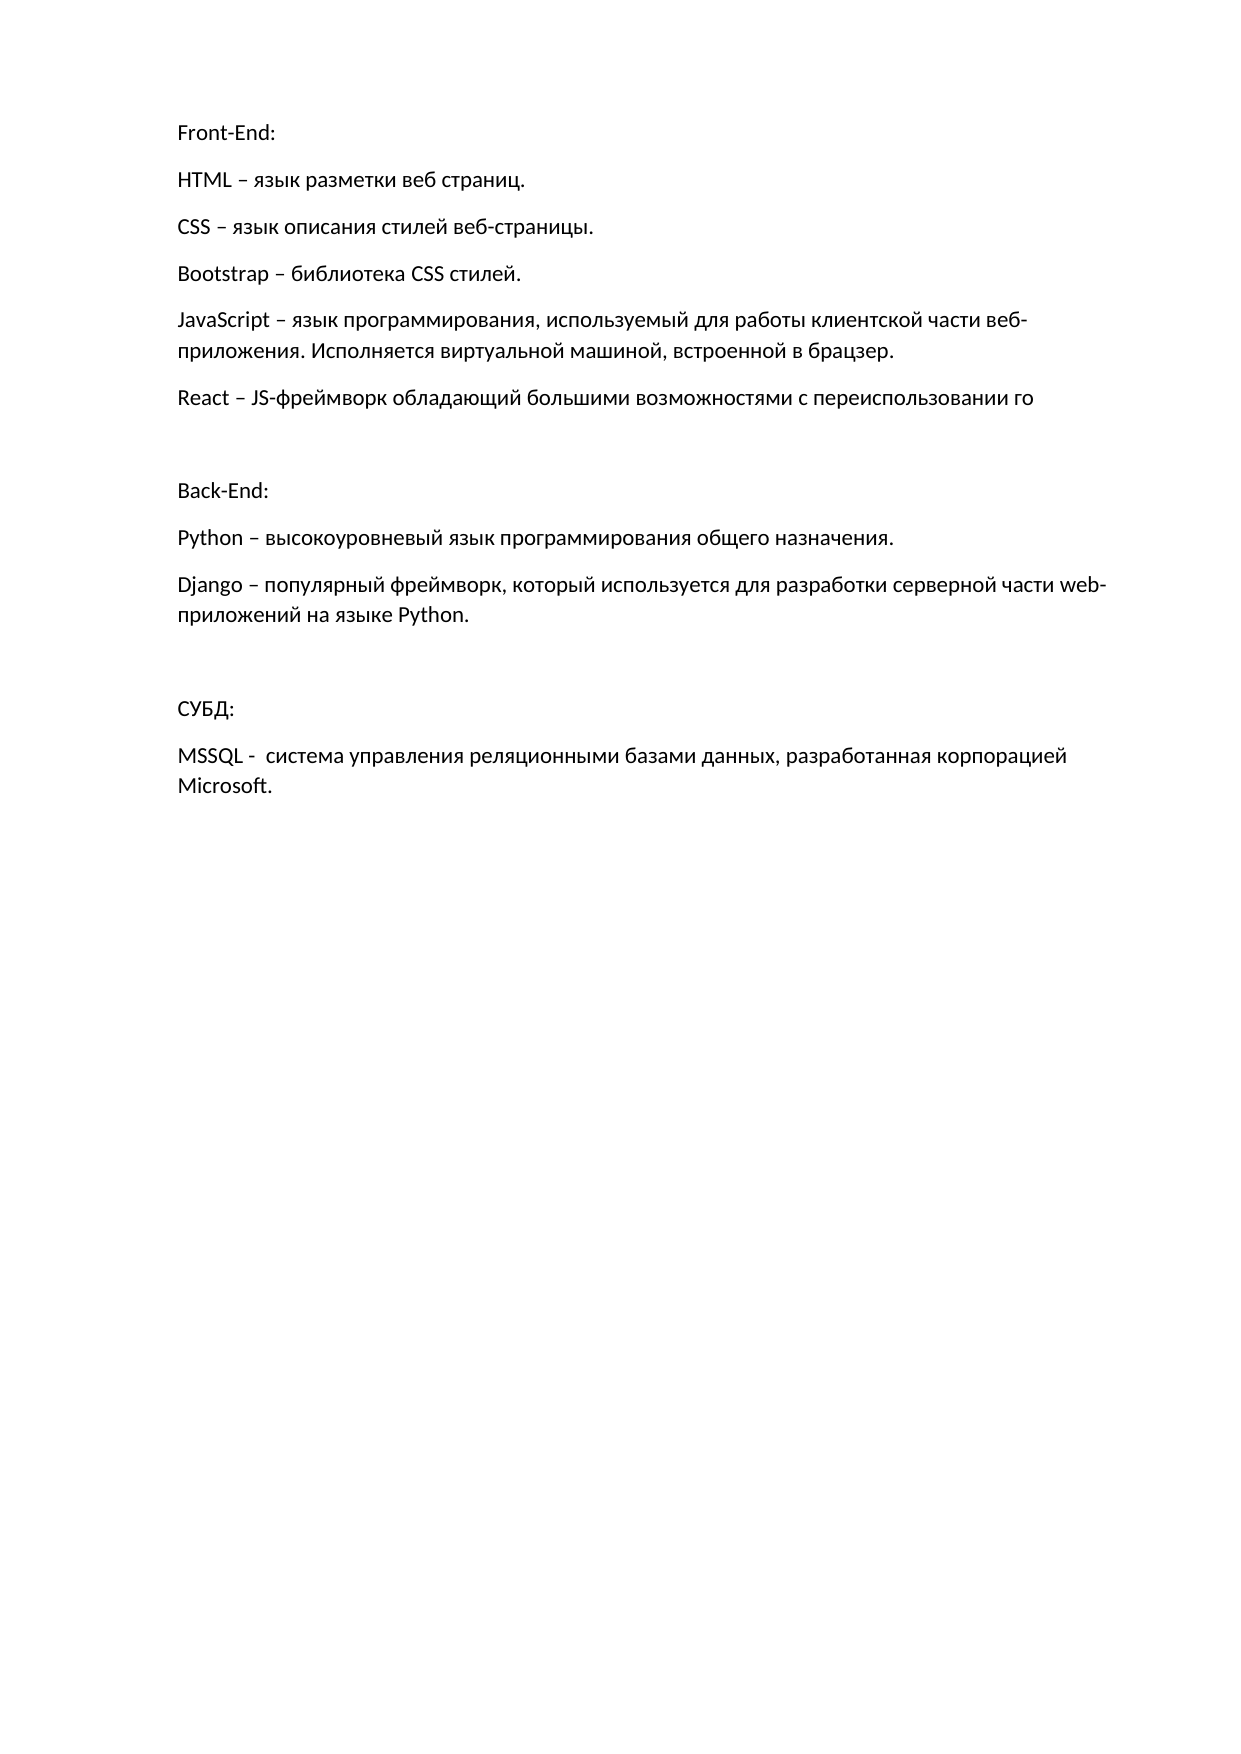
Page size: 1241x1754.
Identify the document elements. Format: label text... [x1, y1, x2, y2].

text HTML – язык разметки веб страниц. [177, 165, 1152, 193]
text JavaScript – язык программирования, используемый для работы клиентской части веб-приложения. Исполняется виртуальной машиной, встроенной в брацзер. [177, 306, 1152, 364]
text MSSQL - система управления реляционными базами данных, разработанная корпорацией Microsoft. [177, 741, 1152, 799]
text Front-End: [177, 118, 1152, 146]
text CSS – язык описания стилей веб-страницы. [177, 212, 1152, 240]
text React – JS-фреймворк обладающий большими возможностями с переиспользовании го [177, 383, 1152, 411]
text СУБД: [177, 694, 1152, 722]
text Bootstrap – библиотека CSS стилей. [177, 259, 1152, 287]
text Python – высокоуровневый язык программирования общего назначения. [177, 523, 1152, 551]
text Back-End: [177, 476, 1152, 504]
text Django – популярный фреймворк, который используется для разработки серверной части web-приложений на языке Python. [177, 570, 1152, 628]
